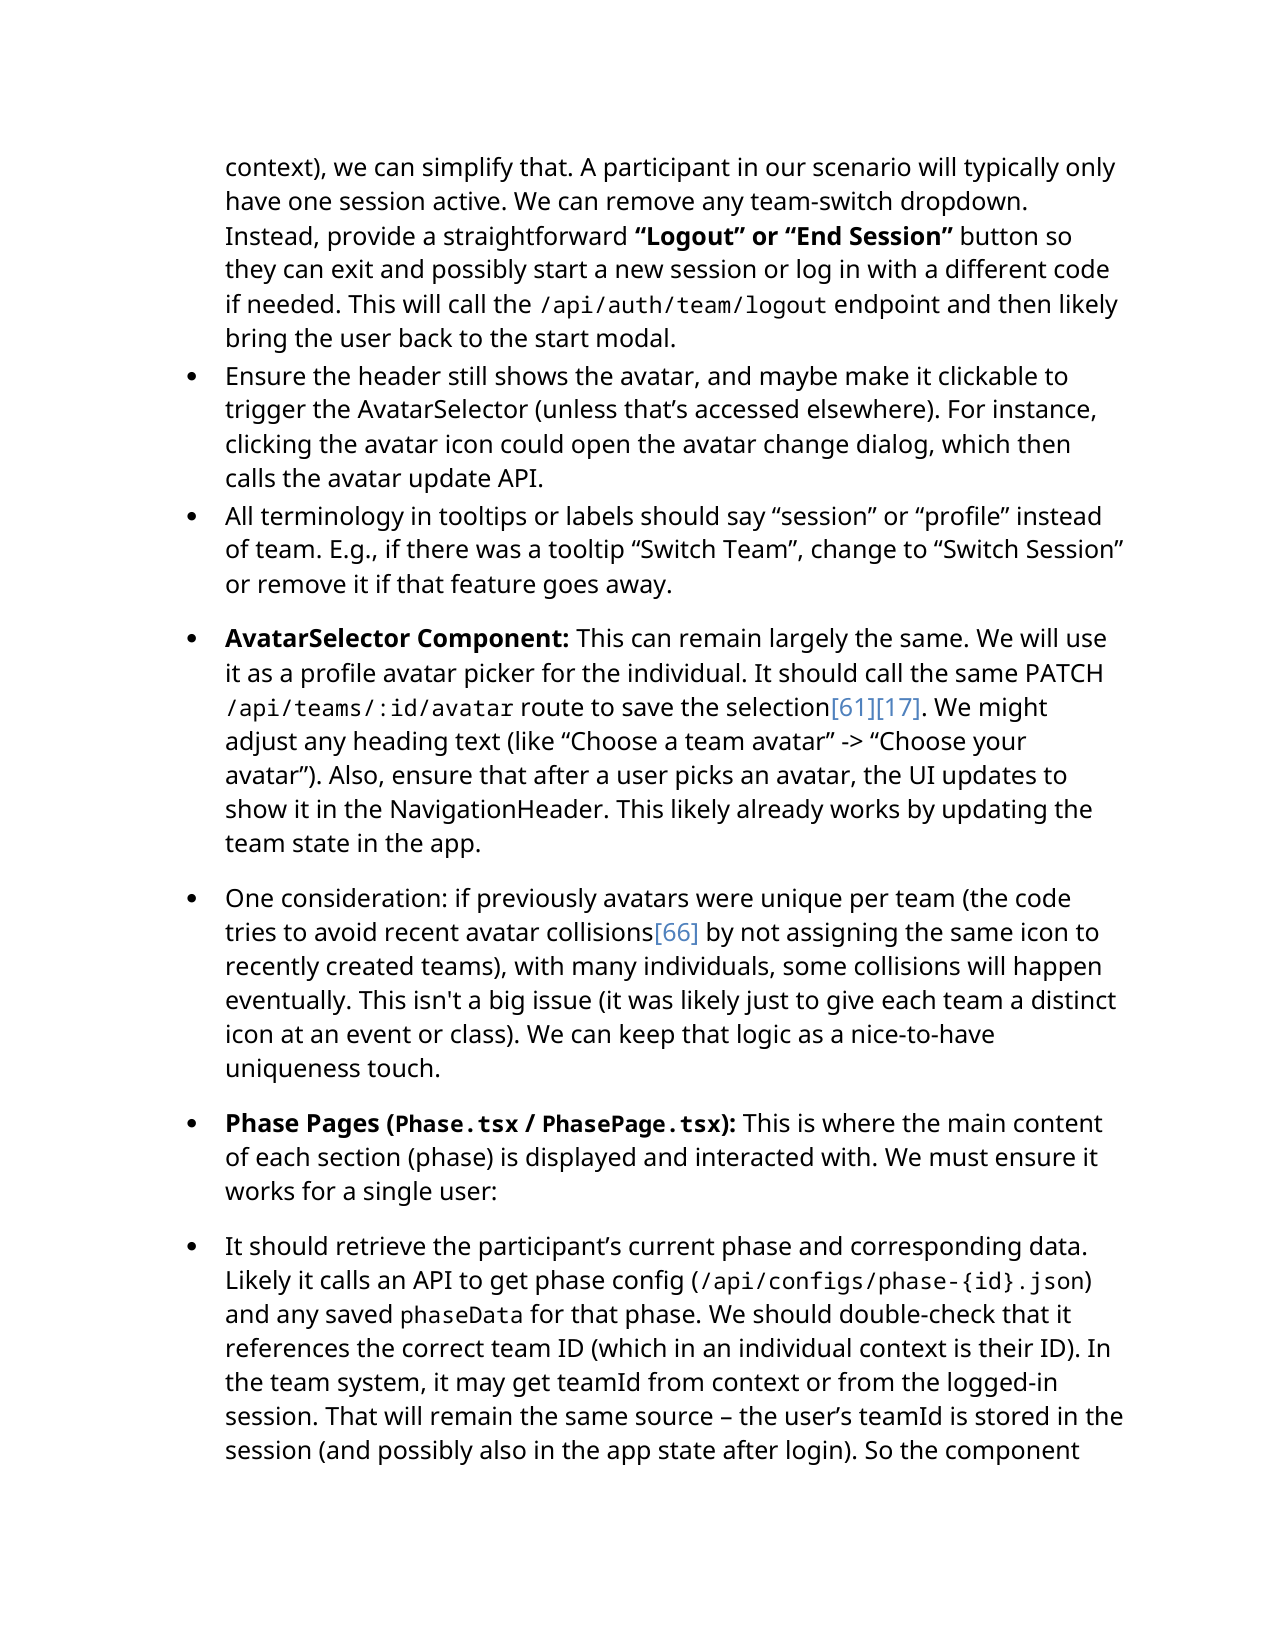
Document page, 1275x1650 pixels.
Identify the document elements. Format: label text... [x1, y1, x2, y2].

list AvatarSelector Component: This can remain largely the same. We will use it as a profile avatar picker for the individual. It should call the same PATCH /api/teams/:id/avatar route to save the selection[61][17]. We might adjust any heading text (like “Choose a team avatar” -> “Choose your avatar”). Also, ensure that after a user picks an avatar, the UI updates to show it in the NavigationHeader. This likely already works by updating the team state in the app. [187, 621, 1125, 859]
list Phase Pages (Phase.tsx / PhasePage.tsx): This is where the main content of each section (phase) is displayed and interacted with. We must ensure it works for a single user: [187, 1106, 1125, 1208]
list All terminology in tooltips or labels should say “session” or “profile” instead of team. E.g., if there was a tooltip “Switch Team”, change to “Switch Session” or remove it if that feature goes away. [187, 498, 1125, 600]
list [187, 150, 1125, 354]
list One consideration: if previously avatars were unique per team (the code tries to avoid recent avatar collisions[66] by not assigning the same icon to recently created teams), with many individuals, some collisions will happen eventually. This isn't a big issue (it was likely just to give each team a distinct icon at an event or class). We can keep that logic as a nice-to-have uniqueness touch. [187, 880, 1125, 1085]
list Ensure the header still shows the avatar, and maybe make it clickable to trigger the AvatarSelector (unless that’s accessed elsewhere). For instance, clicking the avatar icon could open the avatar change dialog, which then calls the avatar update API. [187, 358, 1125, 494]
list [187, 1229, 1125, 1467]
